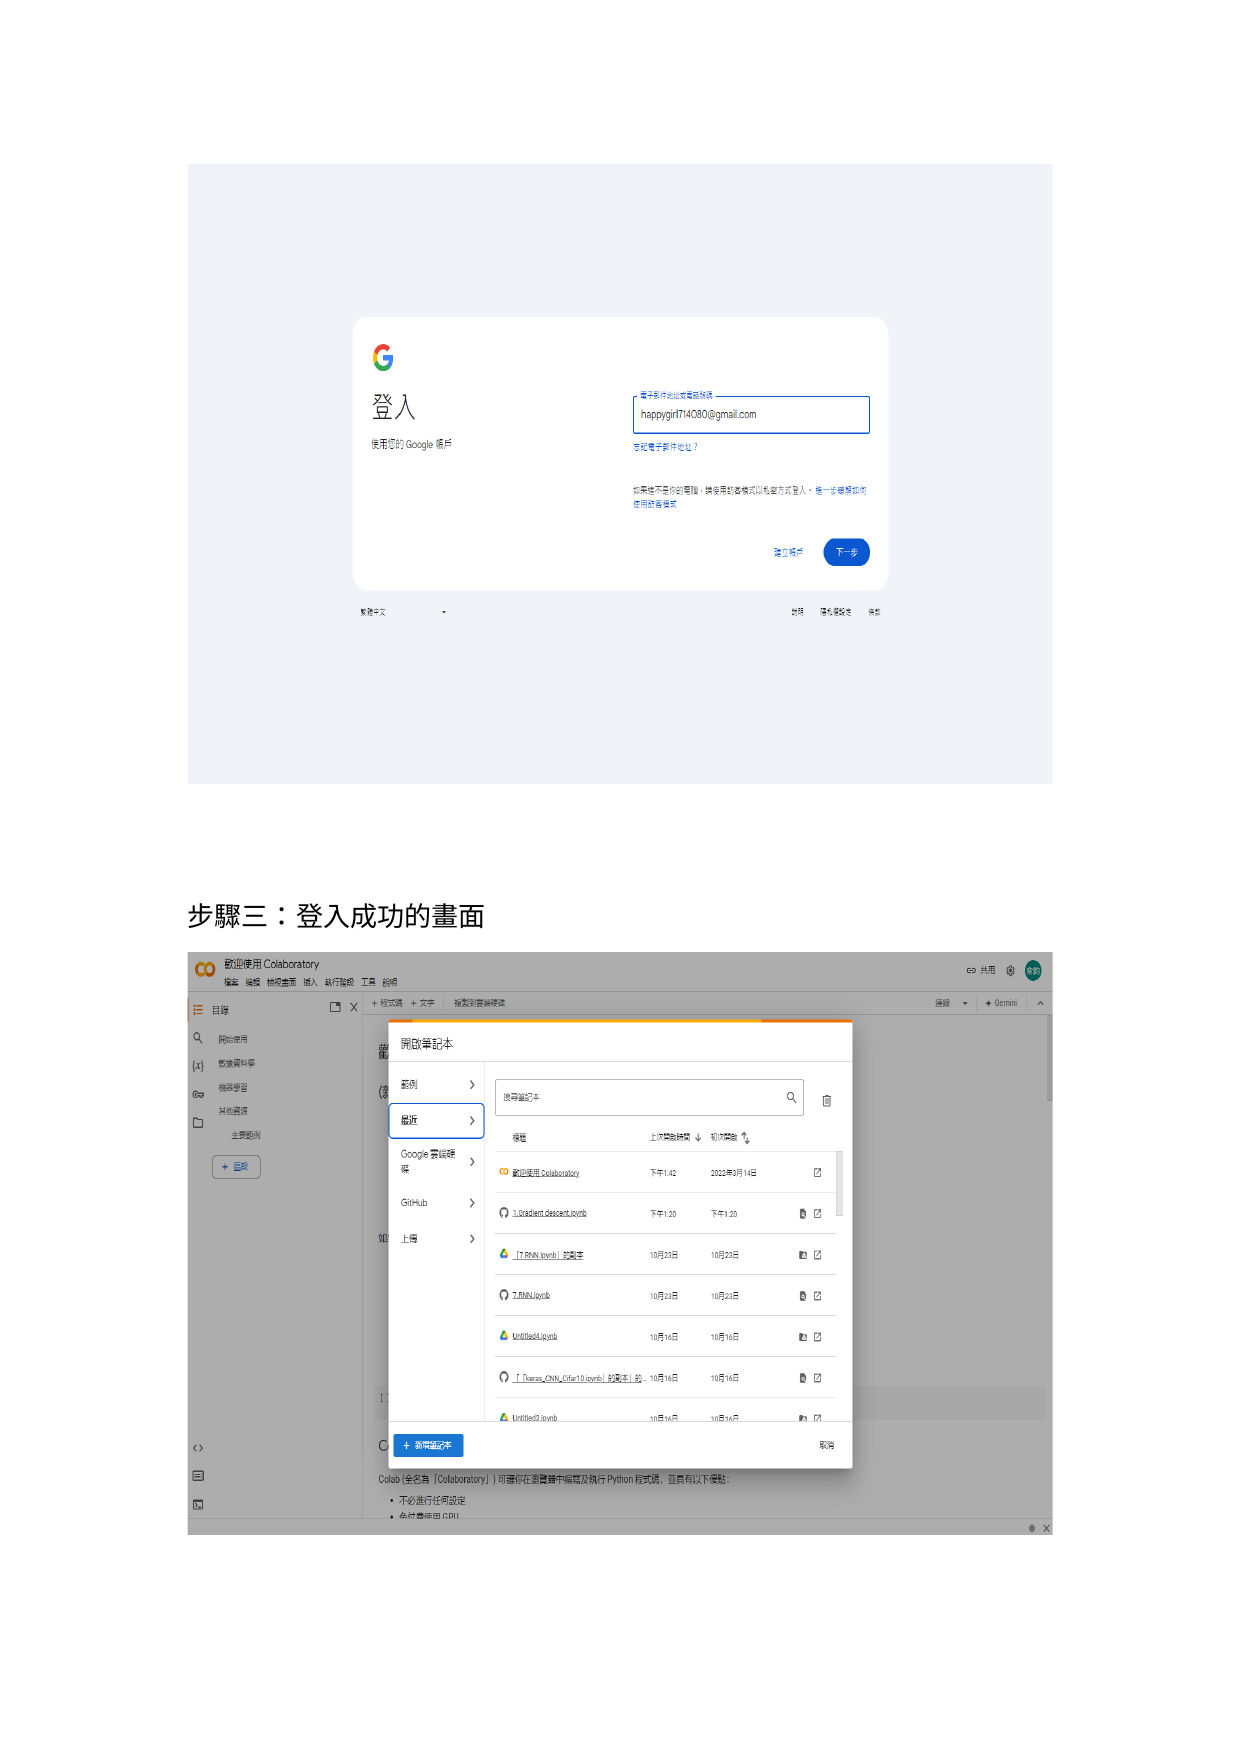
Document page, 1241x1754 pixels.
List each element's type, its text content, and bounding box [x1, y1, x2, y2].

picture [187, 164, 1053, 784]
picture [187, 952, 1053, 1535]
text 步驟三：登入成功的畫面 [187, 877, 1053, 952]
